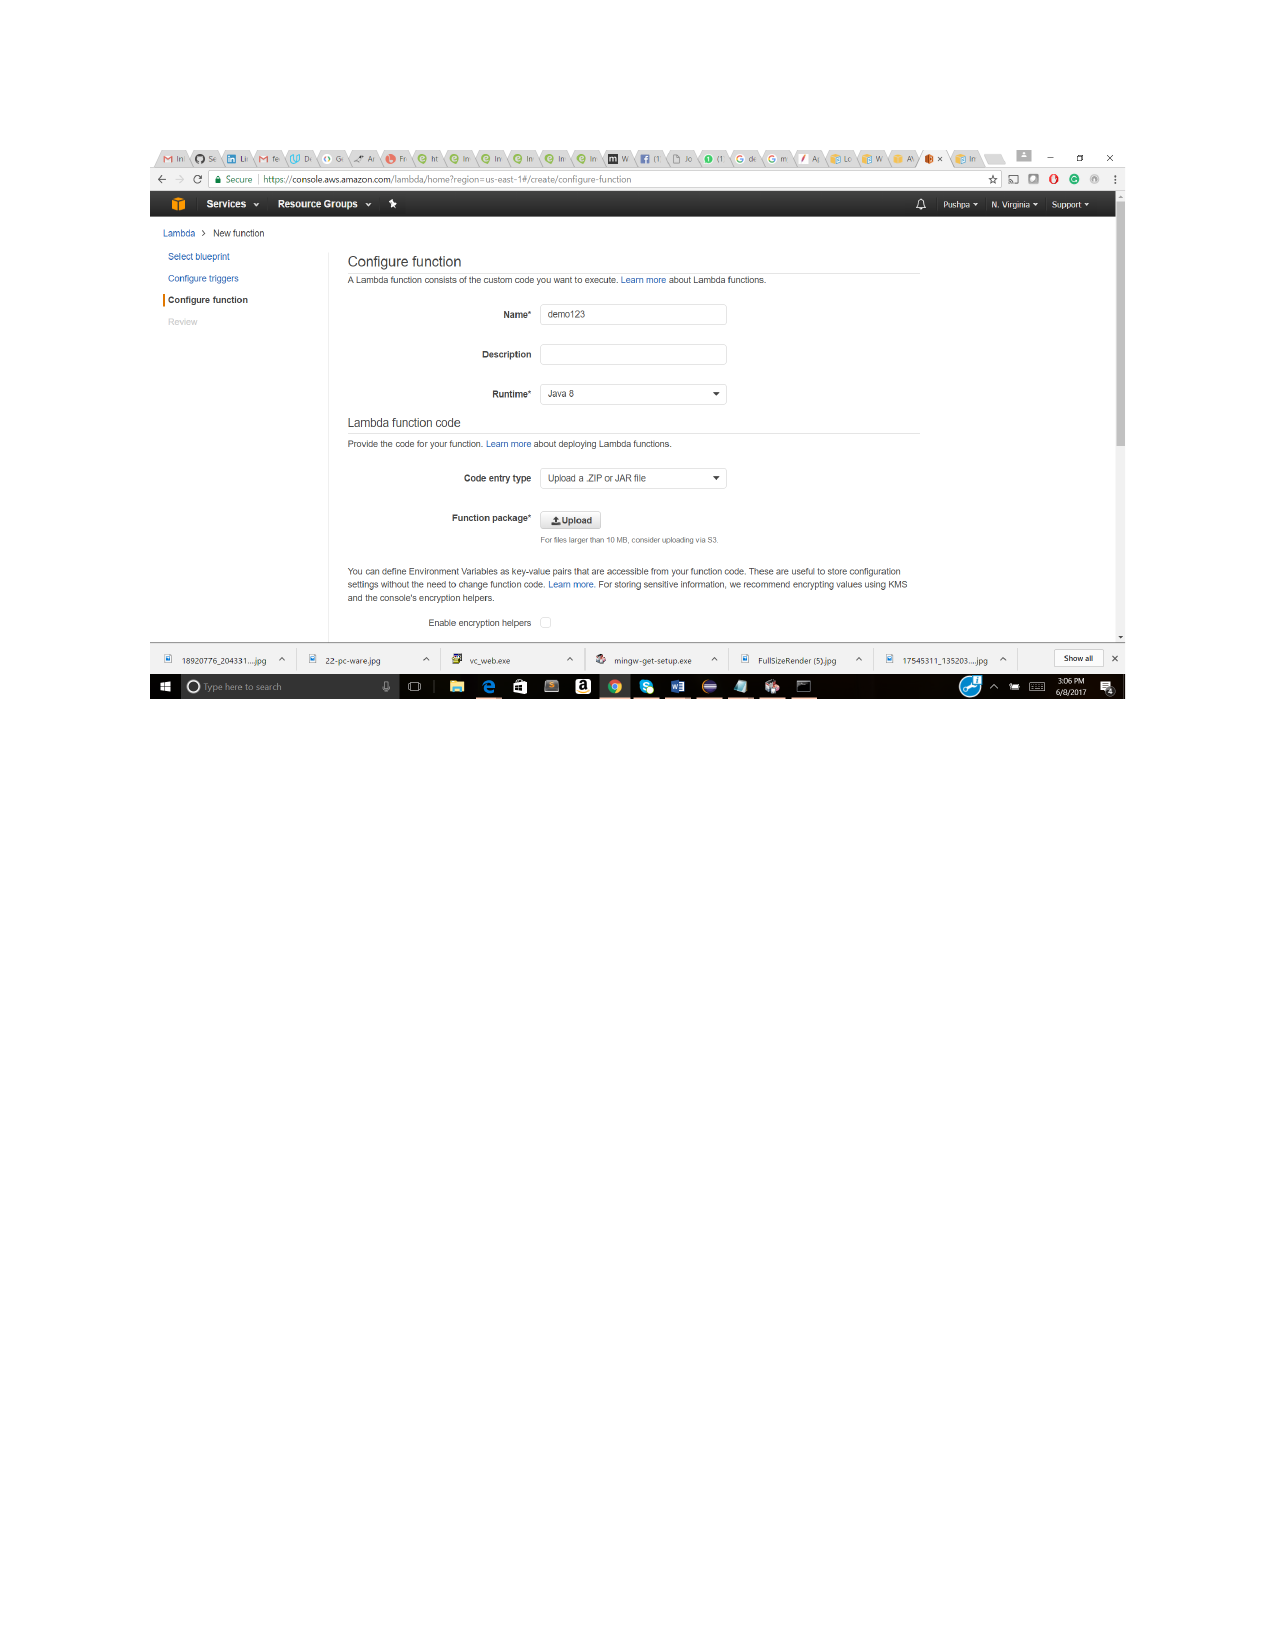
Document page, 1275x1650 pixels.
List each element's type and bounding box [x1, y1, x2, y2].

picture [150, 150, 1125, 699]
